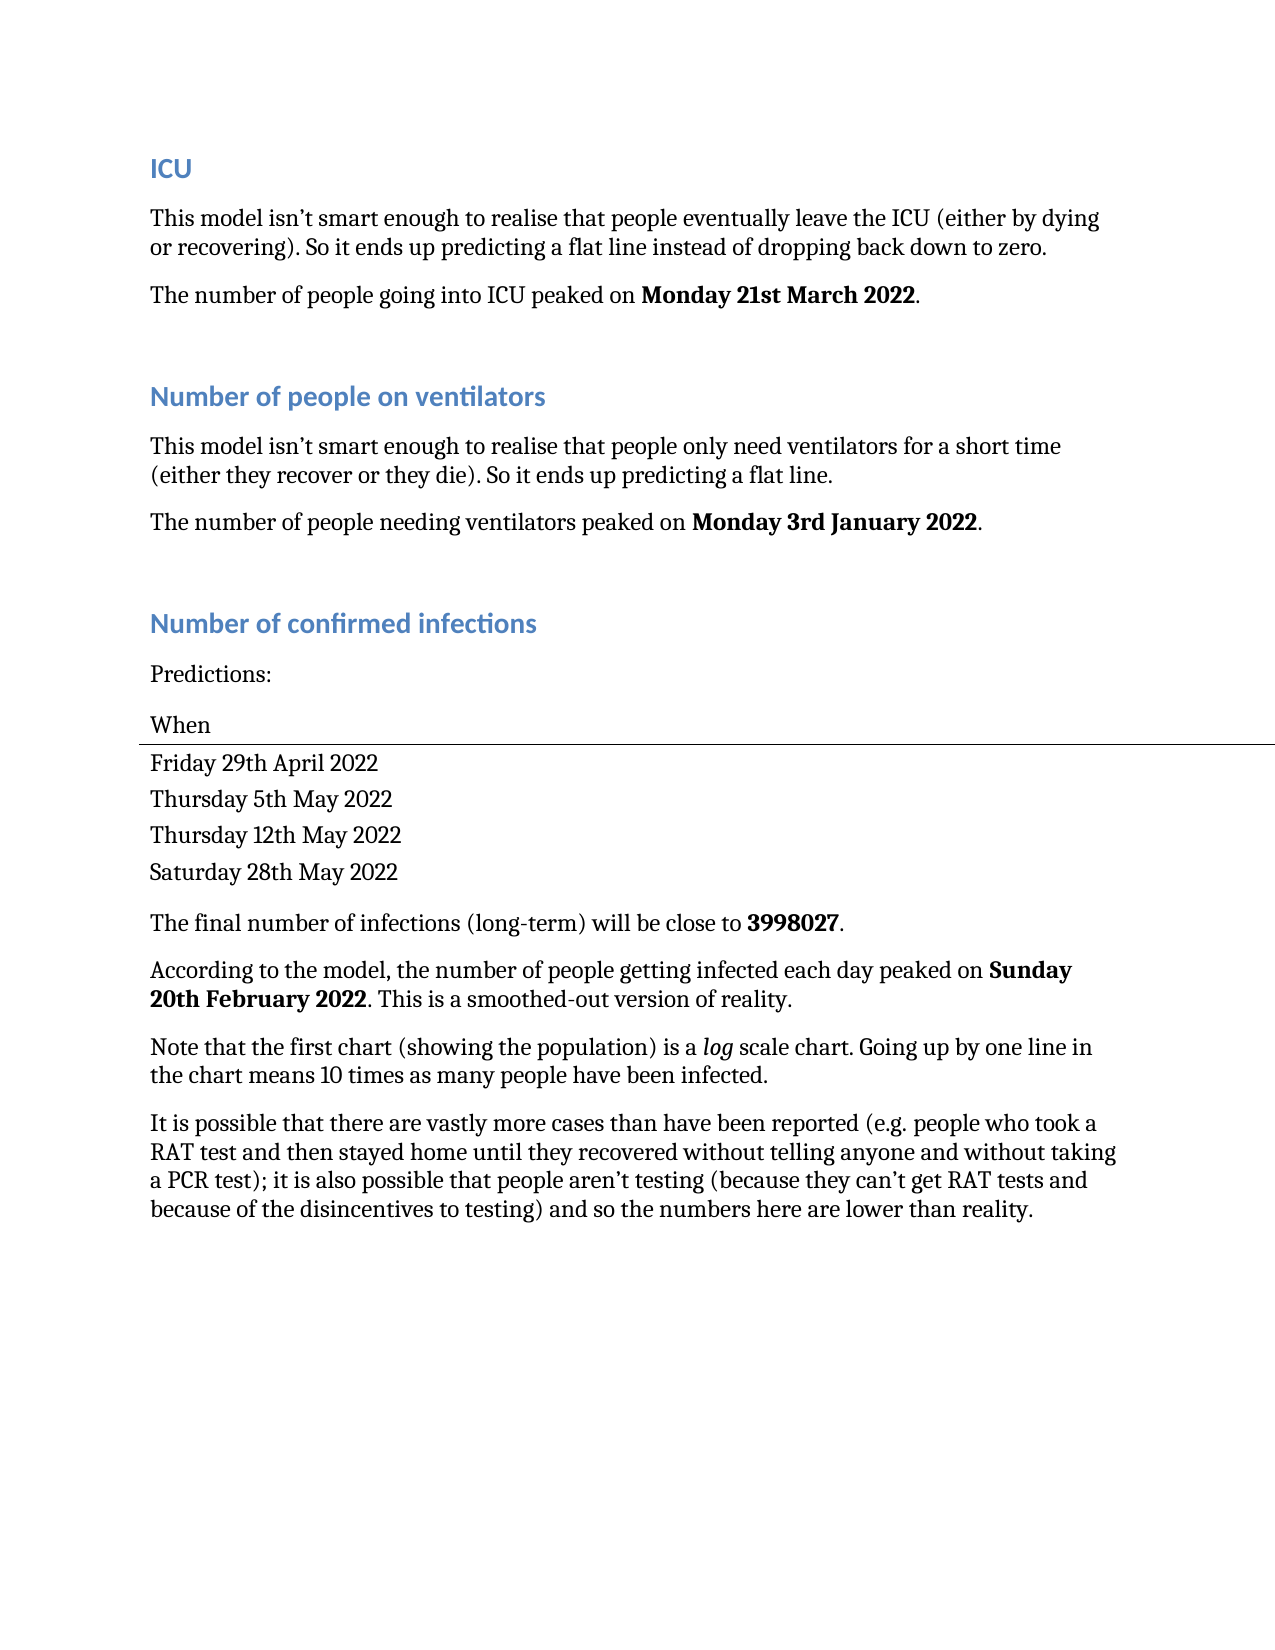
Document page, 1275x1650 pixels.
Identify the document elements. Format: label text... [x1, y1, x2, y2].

text It is possible that there are vastly more cases than have been reported (e.g. people who took a RAT test and then stayed home until they recovered without telling anyone and without taking a PCR test); it is also possible that people aren’t testing (because they can’t get RAT tests and because of the disincentives to testing) and so the numbers here are lower than reality. [150, 1109, 1125, 1224]
text This model isn’t smart enough to realise that people only need ventilators for a short time (either they recover or they die). So it ends up predicting a flat line. [150, 432, 1125, 489]
text The number of people going into ICU peaked on Monday 21st March 2022. [150, 281, 1125, 309]
text The number of people needing ventilators peaked on Monday 3rd January 2022. [150, 508, 1125, 537]
text The final number of infections (long-term) will be close to 3998027. [150, 909, 1125, 938]
text This model isn’t smart enough to realise that people eventually leave the ICU (either by dying or recovering). So it ends up predicting a flat line instead of dropping back down to zero. [150, 204, 1125, 262]
subtitle Number of people on ventilators [150, 378, 1125, 413]
text According to the model, the number of people getting infected each day peaked on Sunday 20th February 2022. This is a smoothed-out version of reality. [150, 956, 1125, 1014]
table_cell Saturday 28th May 2022 [139, 854, 1275, 890]
text Note that the first chart (showing the population) is a log scale chart. Going up by one line in the chart means 10 times as many people have been infected. [150, 1033, 1125, 1090]
table_cell Thursday 12th May 2022 [139, 818, 1275, 854]
subtitle ICU [150, 150, 1125, 186]
table_header When [139, 707, 1275, 743]
text Predictions: [150, 660, 1125, 688]
subtitle Number of confirmed infections [150, 605, 1125, 641]
table_cell Friday 29th April 2022 [139, 745, 1275, 781]
table_cell Thursday 5th May 2022 [139, 781, 1275, 818]
